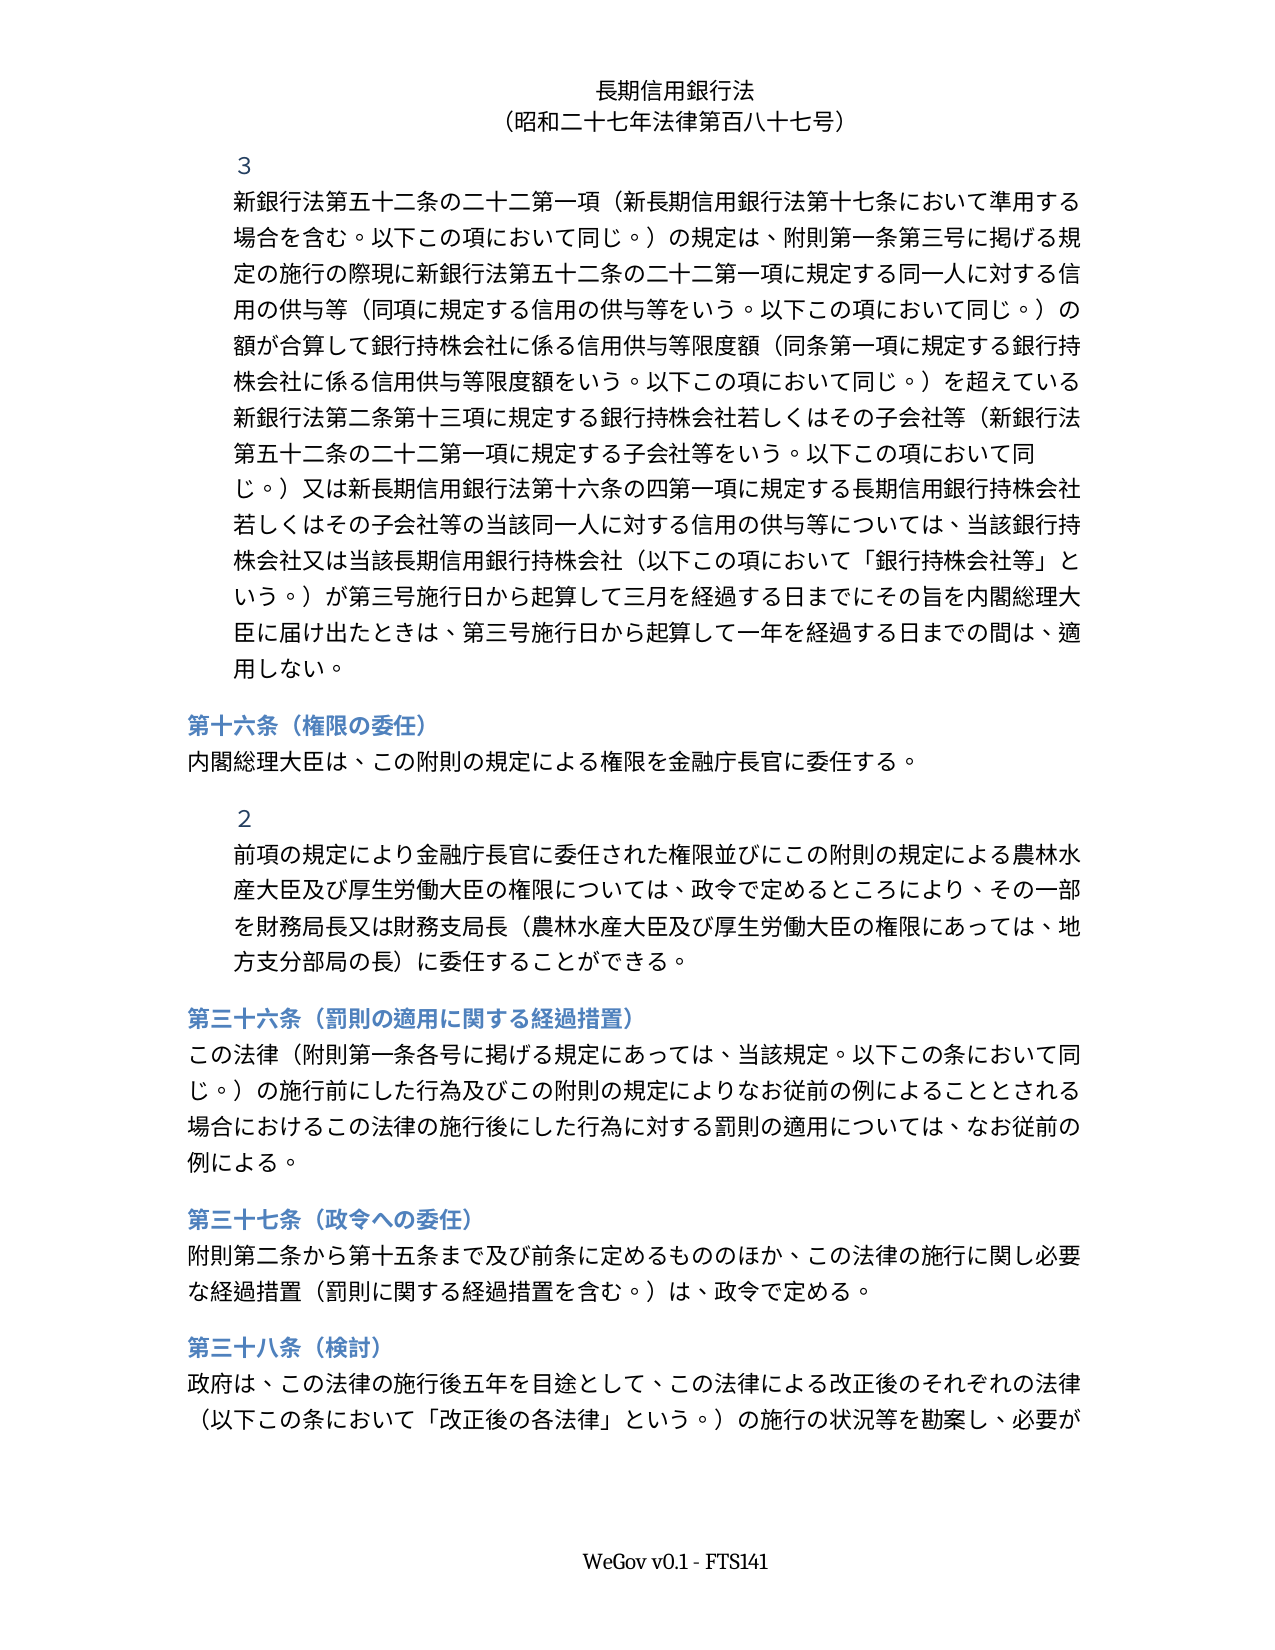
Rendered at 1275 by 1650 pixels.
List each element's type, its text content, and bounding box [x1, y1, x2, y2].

text 政府は、この法律の施行後五年を目途として、この法律による改正後のそれぞれの法律（以下この条において「改正後の各法律」という。）の施行の状況等を勘案し、必要があると認めるときは、改正後の各法律の規定について検討を加え、その結果に基づいて所要の措置を講ずるものとする。 [187, 1368, 1087, 1435]
subtitle 第三十六条（罰則の適用に関する経過措置） [187, 1003, 1087, 1034]
subtitle ２ [233, 803, 1087, 834]
text この法律（附則第一条各号に掲げる規定にあっては、当該規定。以下この条において同じ。）の施行前にした行為及びこの附則の規定によりなお従前の例によることとされる場合におけるこの法律の施行後にした行為に対する罰則の適用については、なお従前の例による。 [187, 1039, 1087, 1178]
subtitle 第十六条（権限の委任） [187, 710, 1087, 741]
text 内閣総理大臣は、この附則の規定による権限を金融庁長官に委任する。 [187, 746, 1087, 777]
text 前項の規定により金融庁長官に委任された権限並びにこの附則の規定による農林水産大臣及び厚生労働大臣の権限については、政令で定めるところにより、その一部を財務局長又は財務支局長（農林水産大臣及び厚生労働大臣の権限にあっては、地方支分部局の長）に委任することができる。 [233, 838, 1087, 978]
subtitle 第三十八条（検討） [187, 1332, 1087, 1363]
subtitle ３ [233, 150, 1087, 181]
text 新銀行法第五十二条の二十二第一項（新長期信用銀行法第十七条において準用する場合を含む。以下この項において同じ。）の規定は、附則第一条第三号に掲げる規定の施行の際現に新銀行法第五十二条の二十二第一項に規定する同一人に対する信用の供与等（同項に規定する信用の供与等をいう。以下この項において同じ。）の額が合算して銀行持株会社に係る信用供与等限度額（同条第一項に規定する銀行持株会社に係る信用供与等限度額をいう。以下この項において同じ。）を超えている新銀行法第二条第十三項に規定する銀行持株会社若しくはその子会社等（新銀行法第五十二条の二十二第一項に規定する子会社等をいう。以下この項において同じ。）又は新長期信用銀行法第十六条の四第一項に規定する長期信用銀行持株会社若しくはその子会社等の当該同一人に対する信用の供与等については、当該銀行持株会社又は当該長期信用銀行持株会社（以下この項において「銀行持株会社等」という。）が第三号施行日から起算して三月を経過する日までにその旨を内閣総理大臣に届け出たときは、第三号施行日から起算して一年を経過する日までの間は、適用しない。 [233, 186, 1087, 684]
text 附則第二条から第十五条まで及び前条に定めるもののほか、この法律の施行に関し必要な経過措置（罰則に関する経過措置を含む。）は、政令で定める。 [187, 1239, 1087, 1307]
subtitle 第三十七条（政令への委任） [187, 1204, 1087, 1235]
